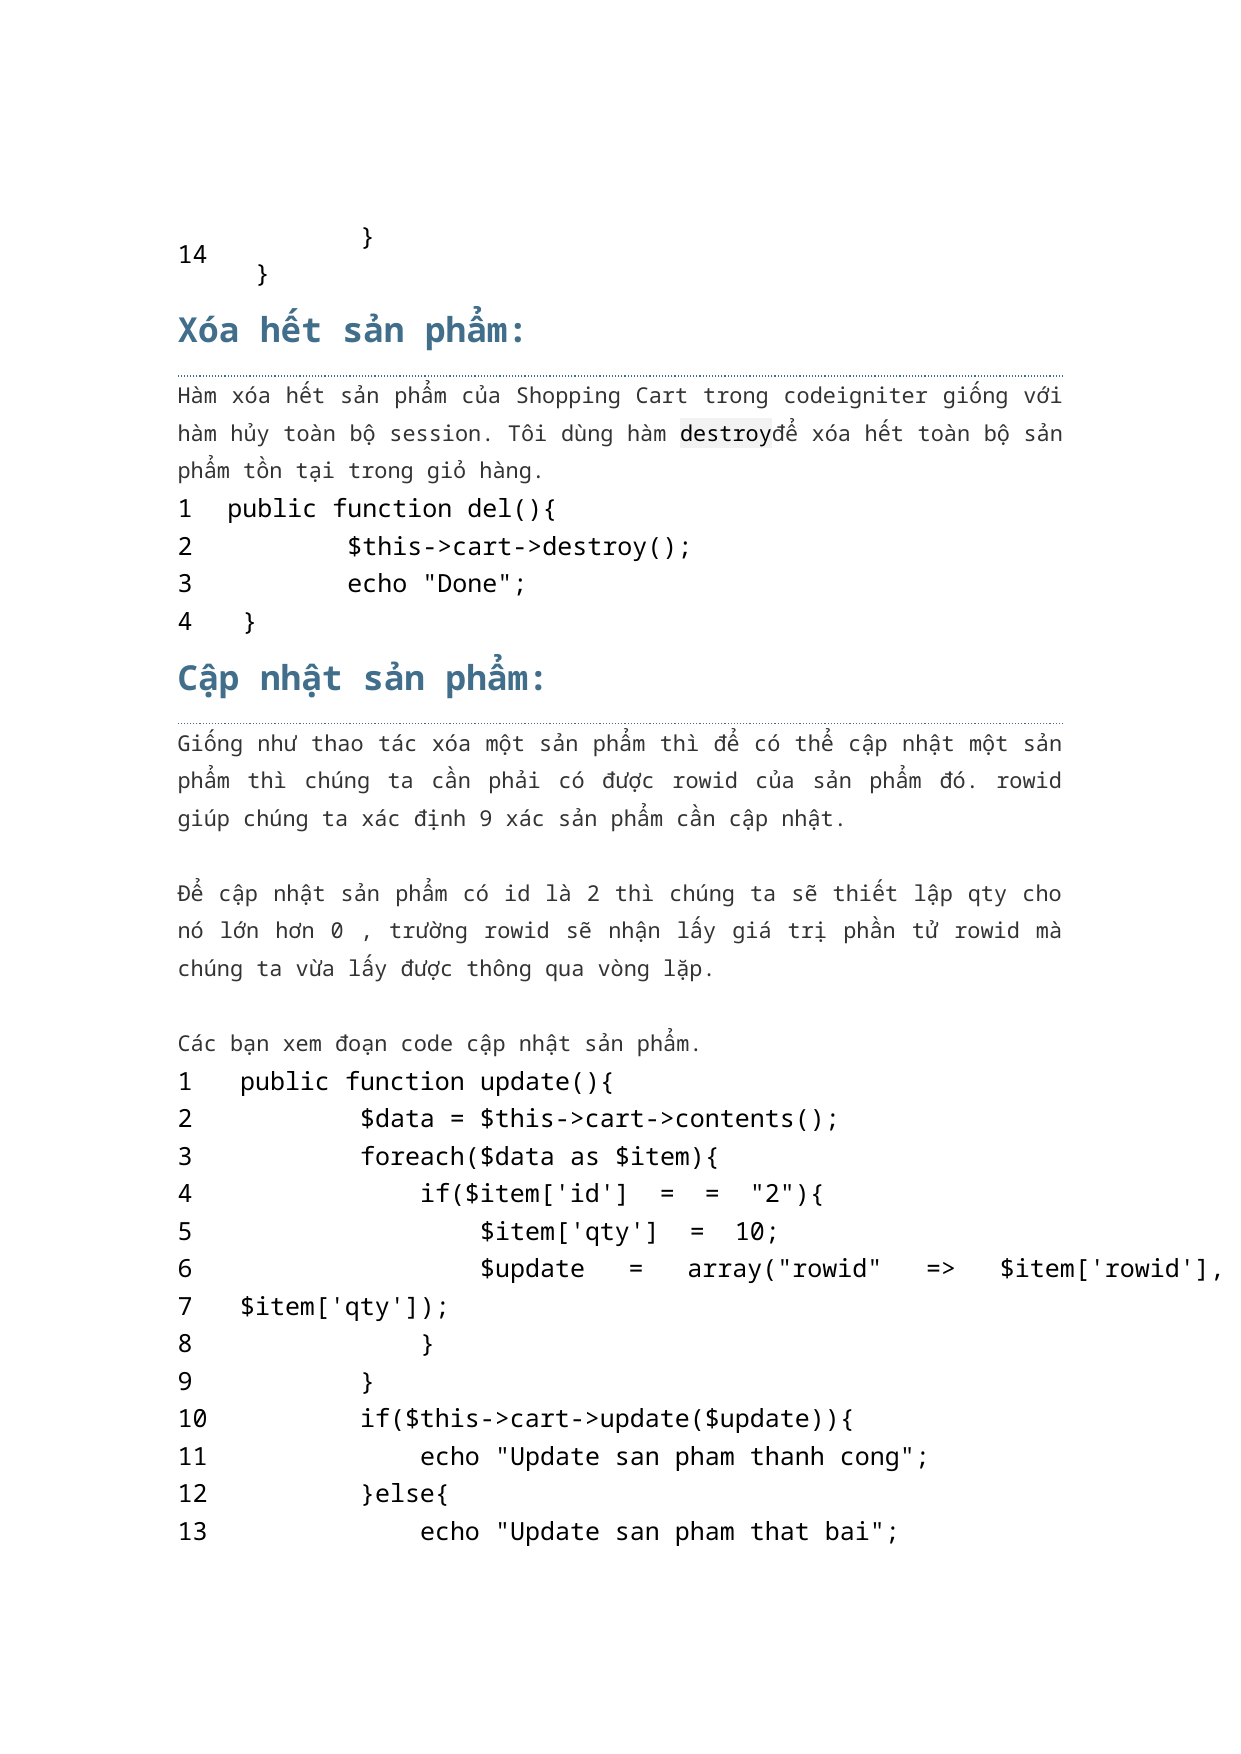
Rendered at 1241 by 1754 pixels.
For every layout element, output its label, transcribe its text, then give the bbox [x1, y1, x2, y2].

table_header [177, 1062, 240, 1549]
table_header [177, 217, 240, 292]
text Giống như thao tác xóa một sản phẩm thì để có thể cập nhật một sản phẩm thì chúng ta cần phải có được rowid của sản phẩm đó. rowid giúp chúng ta xác định 9 xác sản phẩm cần cập nhật. Để cập nhật sản phẩm có id là 2 thì chúng ta sẽ thiết lập qty cho nó lớn hơn 0 , trường rowid sẽ nhận lấy giá trị phần tử rowid mà chúng ta vừa lấy được thông qua vòng lặp. [177, 724, 1063, 1024]
table_header public function del(){ $this->cart->destroy(); echo "Done"; } [227, 489, 1240, 639]
text Hàm xóa hết sản phẩm của Shopping Cart trong codeigniter giống với hàm hủy toàn bộ session. Tôi dùng hàm destroyđể xóa hết toàn bộ sản phẩm tồn tại trong giỏ hàng. [177, 377, 1063, 489]
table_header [240, 1062, 1240, 1549]
text Các bạn xem đoạn code cập nhật sản phẩm. [177, 1024, 1063, 1062]
table_header 1 2 3 4 [177, 489, 227, 639]
text Xóa hết sản phẩm: [177, 292, 1063, 377]
text Cập nhật sản phẩm: [177, 639, 1063, 724]
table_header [240, 217, 1240, 292]
